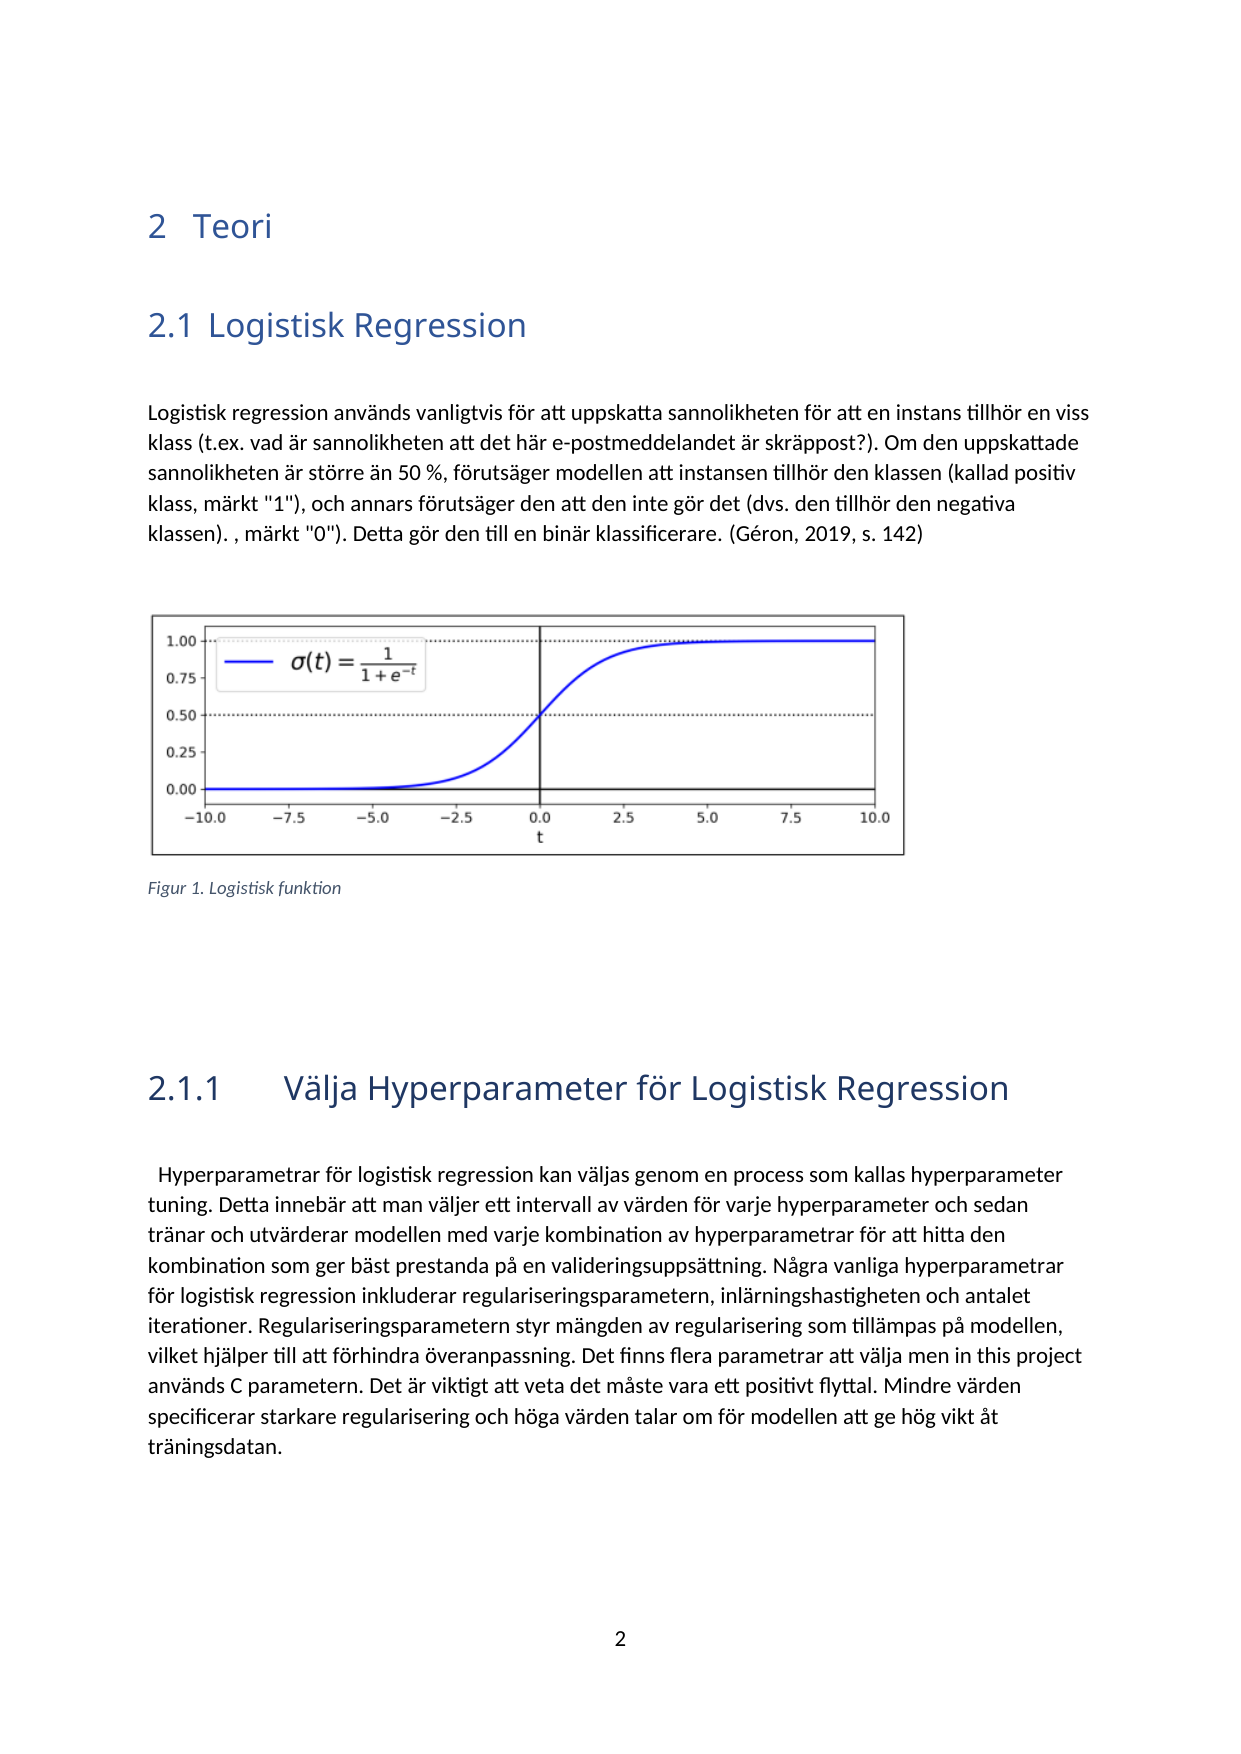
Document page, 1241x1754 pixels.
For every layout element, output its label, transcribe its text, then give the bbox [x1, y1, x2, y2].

subtitle Teori [148, 203, 1093, 248]
subtitle Logistisk Regression [148, 302, 1093, 348]
text Hyperparametrar för logistisk regression kan väljas genom en process som kallas hyperparameter tuning. Detta innebär att man väljer ett intervall av värden för varje hyperparameter och sedan tränar och utvärderar modellen med varje kombination av hyperparametrar för att hitta den kombination som ger bäst prestanda på en valideringsuppsättning. Några vanliga hyperparametrar för logistisk regression inkluderar regulariseringsparametern, inlärningshastigheten och antalet iterationer. Regulariseringsparametern styr mängden av regularisering som tillämpas på modellen, vilket hjälper till att förhindra överanpassning. Det finns flera parametrar att välja men in this project används C parametern. Det är viktigt att veta det måste vara ett positivt flyttal. Mindre värden specificerar starkare regularisering och höga värden talar om för modellen att ge hög vikt åt träningsdatan. [148, 1160, 1093, 1460]
text Logistisk regression används vanligtvis för att uppskatta sannolikheten för att en instans tillhör en viss klass (t.ex. vad är sannolikheten att det här e-postmeddelandet är skräppost?). Om den uppskattade sannolikheten är större än 50 %, förutsäger modellen att instansen tillhör den klassen (kallad positiv klass, märkt "1"), och annars förutsäger den att den inte gör det (dvs. den tillhör den negativa klassen). , märkt "0"). Detta gör den till en binär klassificerare. [148, 398, 1093, 547]
subtitle Välja Hyperparameter för Logistisk Regression [148, 1064, 1093, 1110]
text Figur 1. Logistisk funktion [148, 876, 1093, 899]
picture [147, 612, 907, 858]
